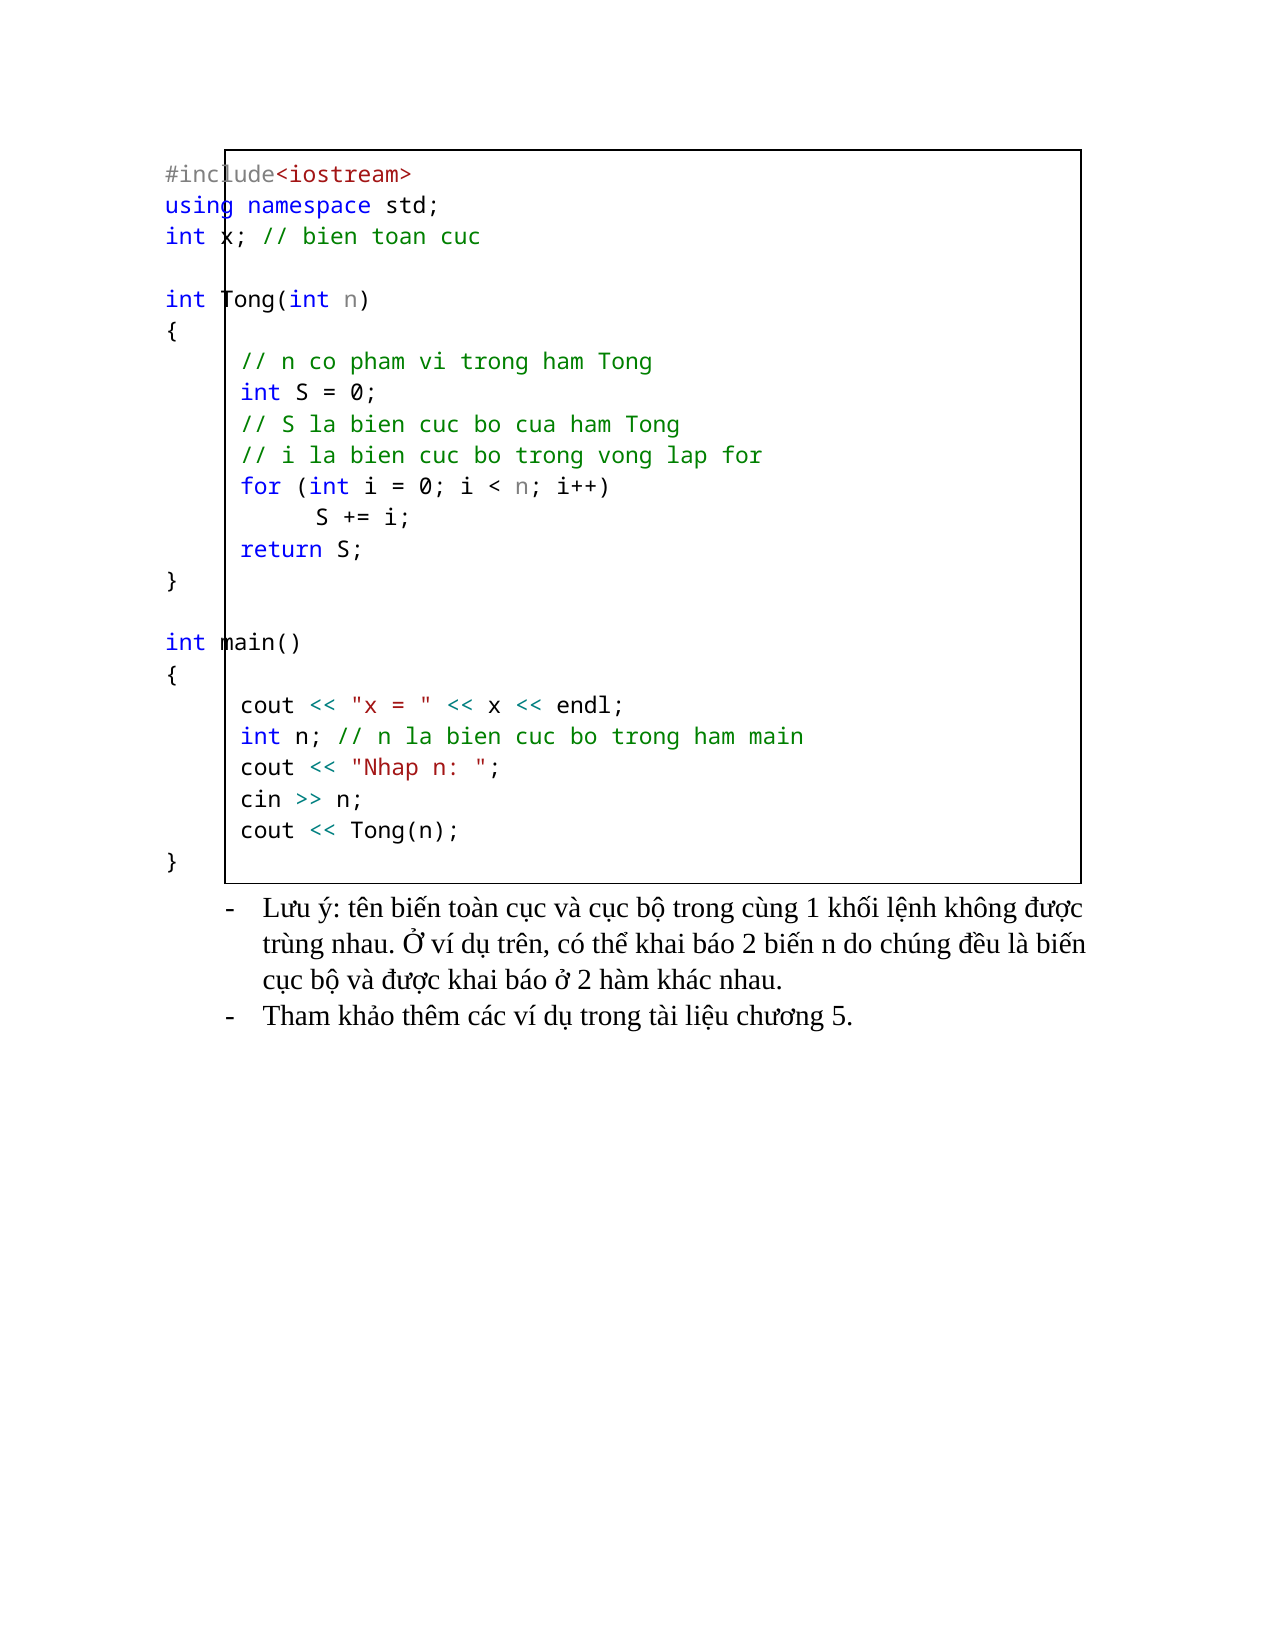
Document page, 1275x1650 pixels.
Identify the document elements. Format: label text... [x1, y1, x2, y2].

list Tham khảo thêm các ví dụ trong tài liệu chương 5. [225, 998, 1125, 1032]
list Lưu ý: tên biến toàn cục và cục bộ trong cùng 1 khối lệnh không được trùng nhau. Ở ví dụ trên, có thể khai báo 2 biến n do chúng đều là biến cục bộ và được khai báo ở 2 hàm khác nhau. [225, 890, 1125, 996]
